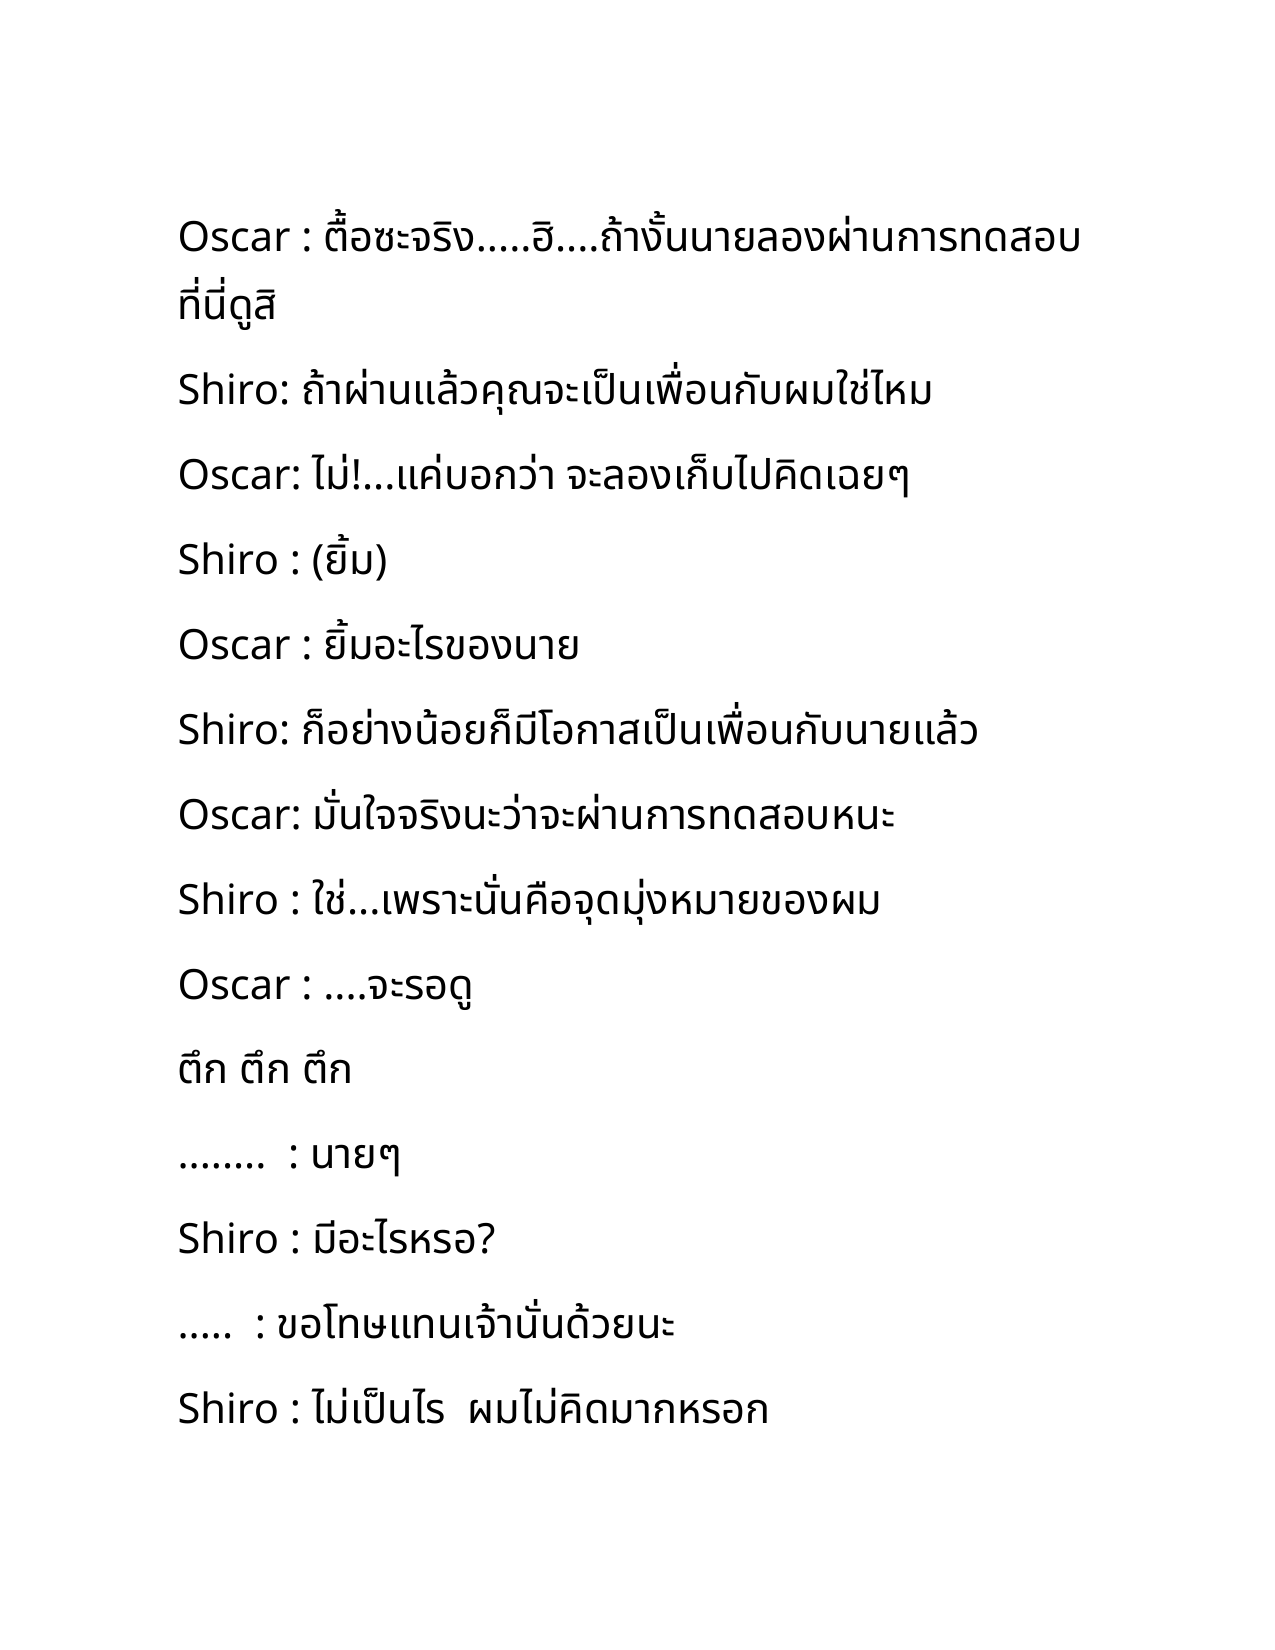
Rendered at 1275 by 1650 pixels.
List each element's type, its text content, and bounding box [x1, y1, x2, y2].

text ........ : นายๆ [177, 1124, 1098, 1188]
text ..... : ขอโทษแทนเจ้านั่นด้วยนะ [177, 1294, 1098, 1358]
text Oscar : ....จะรอดู [177, 955, 1098, 1018]
text Shiro : มีอะไรหรอ? [177, 1209, 1098, 1273]
text Shiro: ถ้าผ่านแล้วคุณจะเป็นเพื่อนกับผมใช่ไหม [177, 360, 1098, 423]
text Oscar : ตื้อซะจริง.....ฮิ....ถ้างั้นนายลองผ่านการทดสอบที่นี่ดูสิ [177, 207, 1098, 338]
text Oscar : ยิ้มอะไรของนาย [177, 615, 1098, 678]
text Shiro : ใช่...เพราะนั่นคือจุดมุ่งหมายของผม [177, 870, 1098, 933]
text Shiro : ไม่เป็นไร ผมไม่คิดมากหรอก [177, 1379, 1098, 1443]
text ตึก ตึก ตึก [177, 1040, 1098, 1103]
text Oscar: ไม่!...แค่บอกว่า จะลองเก็บไปคิดเฉยๆ [177, 445, 1098, 508]
text Shiro : (ยิ้ม) [177, 530, 1098, 593]
text Oscar: มั่นใจจริงนะว่าจะผ่านการทดสอบหนะ [177, 785, 1098, 848]
text Shiro: ก็อย่างน้อยก็มีโอกาสเป็นเพื่อนกับนายแล้ว [177, 700, 1098, 763]
